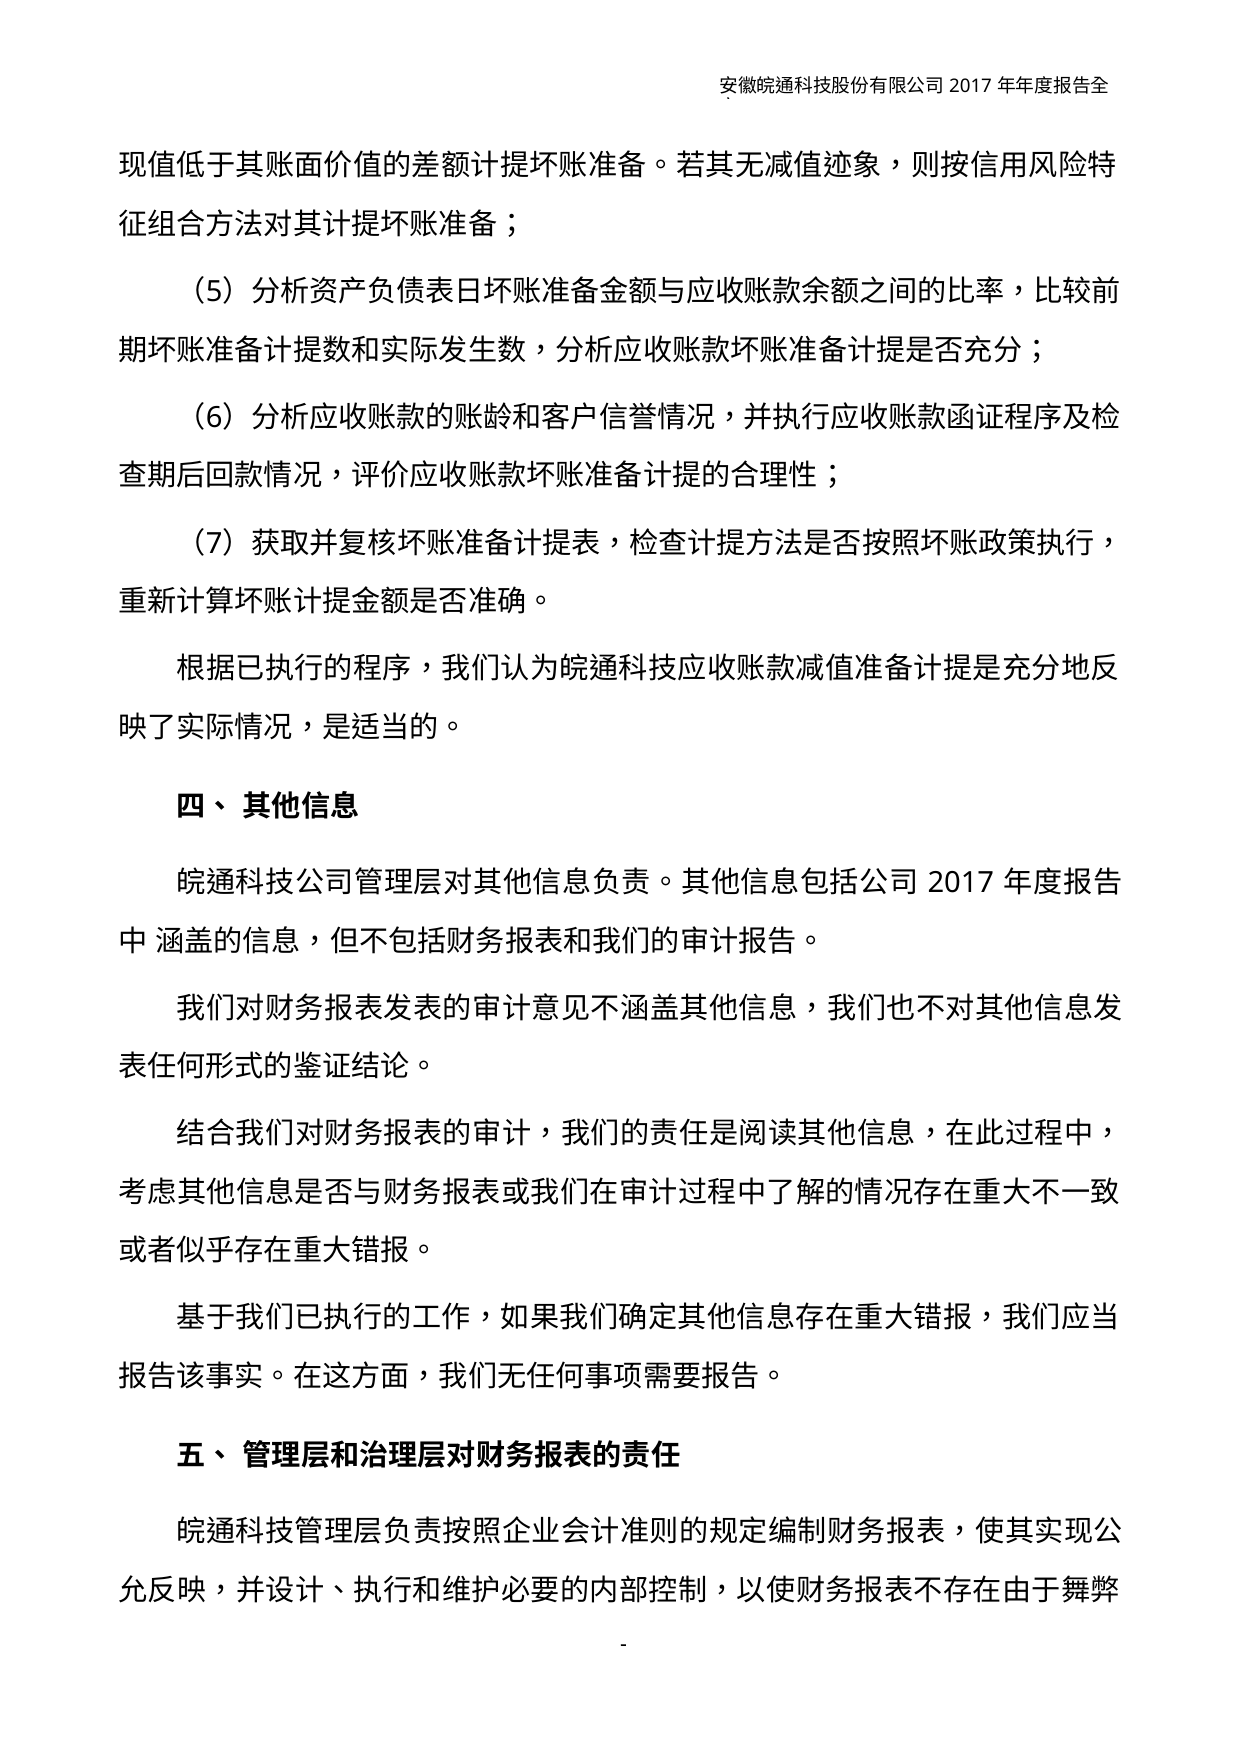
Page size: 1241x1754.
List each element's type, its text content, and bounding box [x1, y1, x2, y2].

subtitle 五、 管理层和治理层对财务报表的责任 [176, 1434, 1136, 1474]
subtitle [118, 1510, 1122, 1609]
subtitle 我们对财务报表发表的审计意见不涵盖其他信息，我们也不对其他信息发 表任何形式的鉴证结论。 [118, 987, 1122, 1085]
subtitle 皖通科技公司管理层对其他信息负责。其他信息包括公司 2017 年度报告中 涵盖的信息，但不包括财务报表和我们的审计报告。 [118, 861, 1122, 959]
subtitle 根据已执行的程序，我们认为皖通科技应收账款减值准备计提是充分地反 映了实际情况，是适当的。 [118, 648, 1122, 746]
subtitle 结合我们对财务报表的审计，我们的责任是阅读其他信息，在此过程中， 考虑其他信息是否与财务报表或我们在审计过程中了解的情况存在重大不一致 或者似乎存在重大错报。 [118, 1113, 1122, 1269]
subtitle （6）分析应收账款的账龄和客户信誉情况，并执行应收账款函证程序及检 查期后回款情况，评价应收账款坏账准备计提的合理性； [118, 396, 1122, 494]
subtitle 四、 其他信息 [176, 785, 1136, 825]
subtitle （5）分析资产负债表日坏账准备金额与应收账款余额之间的比率，比较前 期坏账准备计提数和实际发生数，分析应收账款坏账准备计提是否充分； [118, 271, 1122, 369]
subtitle 现值低于其账面价值的差额计提坏账准备。若其无减值迹象，则按信用风险特 征组合方法对其计提坏账准备； [118, 145, 1136, 243]
subtitle 基于我们已执行的工作，如果我们确定其他信息存在重大错报，我们应当 报告该事实。在这方面，我们无任何事项需要报告。 [118, 1297, 1122, 1395]
subtitle （7）获取并复核坏账准备计提表，检查计提方法是否按照坏账政策执行， 重新计算坏账计提金额是否准确。 [118, 522, 1125, 620]
